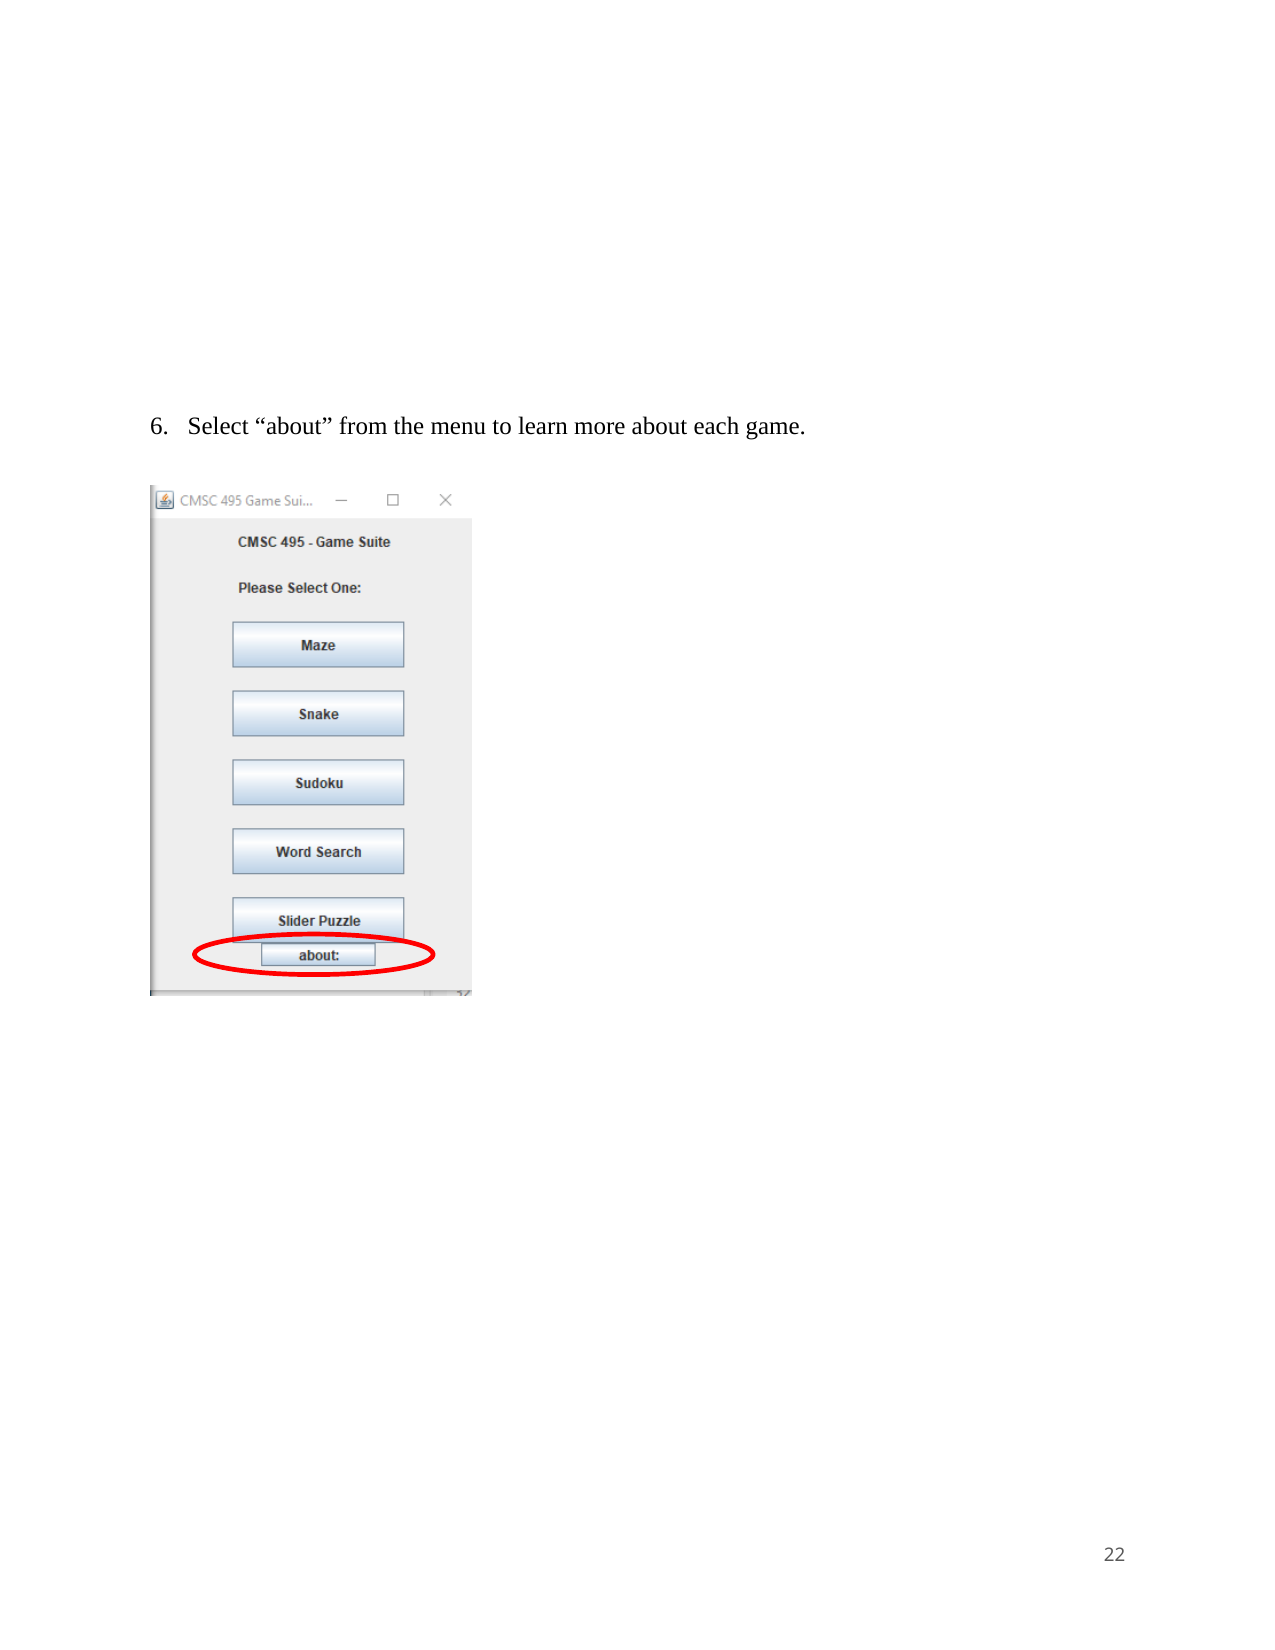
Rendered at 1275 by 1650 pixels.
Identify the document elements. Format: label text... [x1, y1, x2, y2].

picture [150, 485, 472, 996]
text 6. Select “about” from the menu to learn more about each game. [150, 411, 1125, 440]
